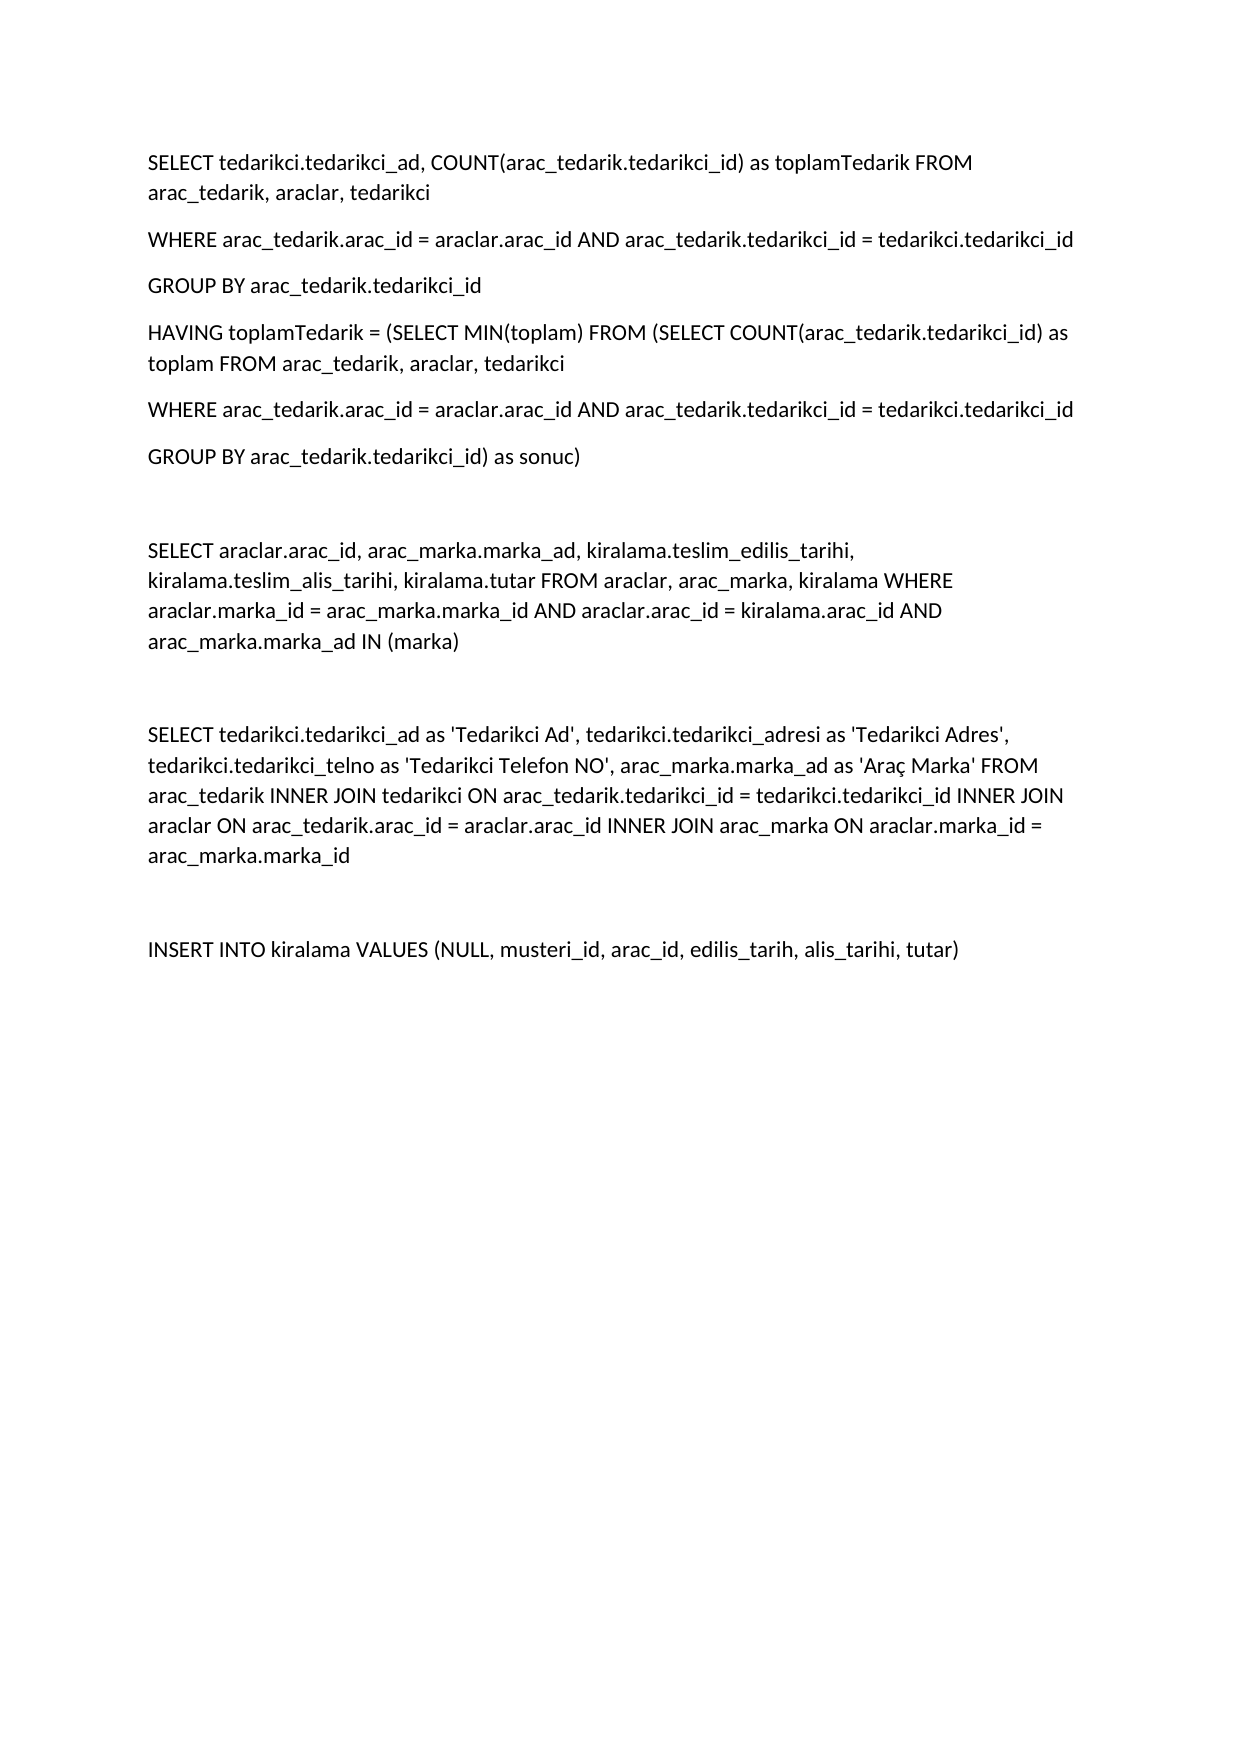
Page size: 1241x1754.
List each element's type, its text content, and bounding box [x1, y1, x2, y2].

text GROUP BY arac_tedarik.tedarikci_id) as sonuc) [148, 442, 1093, 470]
text HAVING toplamTedarik = (SELECT MIN(toplam) FROM (SELECT COUNT(arac_tedarik.tedarikci_id) as toplam FROM arac_tedarik, araclar, tedarikci [148, 318, 1093, 377]
text SELECT tedarikci.tedarikci_ad, COUNT(arac_tedarik.tedarikci_id) as toplamTedarik FROM arac_tedarik, araclar, tedarikci [148, 148, 1093, 206]
text WHERE arac_tedarik.arac_id = araclar.arac_id AND arac_tedarik.tedarikci_id = tedarikci.tedarikci_id [148, 225, 1093, 253]
text SELECT araclar.arac_id, arac_marka.marka_ad, kiralama.teslim_edilis_tarihi, kiralama.teslim_alis_tarihi, kiralama.tutar FROM araclar, arac_marka, kiralama WHERE araclar.marka_id = arac_marka.marka_id AND araclar.arac_id = kiralama.arac_id AND arac_marka.marka_ad IN (marka) [148, 536, 1093, 655]
text SELECT tedarikci.tedarikci_ad as 'Tedarikci Ad', tedarikci.tedarikci_adresi as 'Tedarikci Adres', tedarikci.tedarikci_telno as 'Tedarikci Telefon NO', arac_marka.marka_ad as 'Araç Marka' FROM arac_tedarik INNER JOIN tedarikci ON arac_tedarik.tedarikci_id = tedarikci.tedarikci_id INNER JOIN araclar ON arac_tedarik.arac_id = araclar.arac_id INNER JOIN arac_marka ON araclar.marka_id = arac_marka.marka_id [148, 721, 1093, 869]
text GROUP BY arac_tedarik.tedarikci_id [148, 272, 1093, 299]
text INSERT INTO kiralama VALUES (NULL, musteri_id, arac_id, edilis_tarih, alis_tarihi, tutar) [148, 935, 1093, 963]
text WHERE arac_tedarik.arac_id = araclar.arac_id AND arac_tedarik.tedarikci_id = tedarikci.tedarikci_id [148, 396, 1093, 423]
